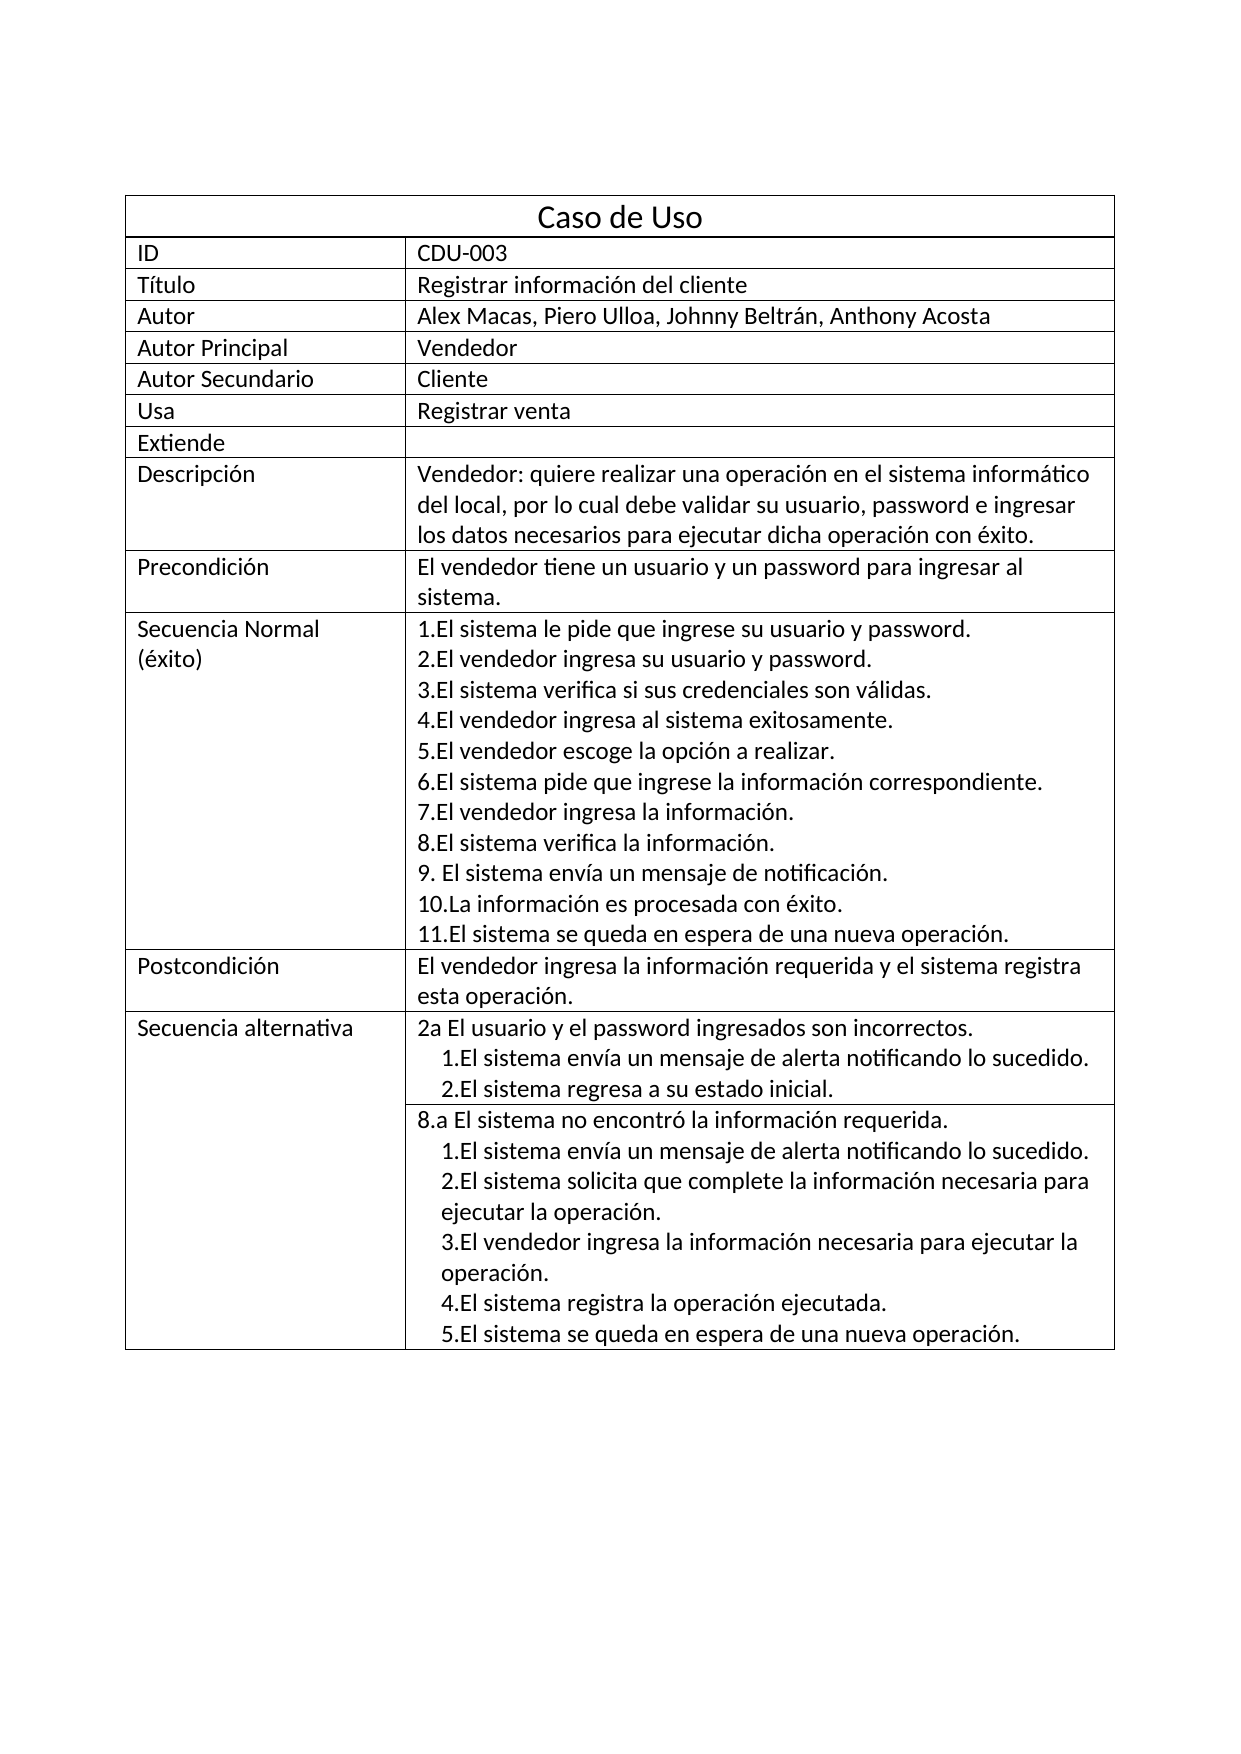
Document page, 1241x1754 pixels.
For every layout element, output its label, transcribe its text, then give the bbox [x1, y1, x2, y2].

table_cell El vendedor tiene un usuario y un password para ingresar al sistema. [406, 551, 1114, 612]
table_cell Vendedor [406, 332, 1114, 363]
table_cell Autor Principal [126, 332, 405, 363]
table_cell Autor [126, 301, 405, 331]
table_cell 1.El sistema le pide que ingrese su usuario y password. 2.El vendedor ingresa su usuario y password. 3.El sistema verifica si sus credenciales son válidas. 4.El vendedor ingresa al sistema exitosamente. 5.El vendedor escoge la opción a realizar. 6.El sistema pide que ingrese la información correspondiente. 7.El vendedor ingresa la información. 8.El sistema verifica la información. 9. El sistema envía un mensaje de notificación. 10.La información es procesada con éxito. 11.El sistema se queda en espera de una nueva operación. [406, 613, 1114, 949]
table_cell Registrar información del cliente [406, 269, 1114, 299]
table_cell ID [126, 238, 405, 268]
table_cell Alex Macas, Piero Ulloa, Johnny Beltrán, Anthony Acosta [406, 301, 1114, 331]
table_cell Autor Secundario [126, 364, 405, 394]
table_cell Vendedor: quiere realizar una operación en el sistema informático del local, por lo cual debe validar su usuario, password e ingresar los datos necesarios para ejecutar dicha operación con éxito. [406, 458, 1114, 550]
table_cell Precondición [126, 551, 405, 612]
table_cell Extiende [126, 427, 405, 457]
table_cell Secuencia Normal (éxito) [126, 613, 405, 949]
table_cell Secuencia alternativa [126, 1012, 405, 1349]
table_cell 2a El usuario y el password ingresados son incorrectos. 1.El sistema envía un mensaje de alerta notificando lo sucedido. 2.El sistema regresa a su estado inicial. [406, 1012, 1114, 1103]
table_cell CDU-003 [406, 238, 1114, 268]
table_cell El vendedor ingresa la información requerida y el sistema registra esta operación. [406, 950, 1114, 1011]
table_cell Registrar venta [406, 395, 1114, 426]
table_cell Usa [126, 395, 405, 426]
table_cell Postcondición [126, 950, 405, 1011]
table_cell [406, 427, 1114, 457]
table_cell Cliente [406, 364, 1114, 394]
table_cell Descripción [126, 458, 405, 550]
table_header Caso de Uso [126, 196, 1114, 236]
table_cell Título [126, 269, 405, 299]
